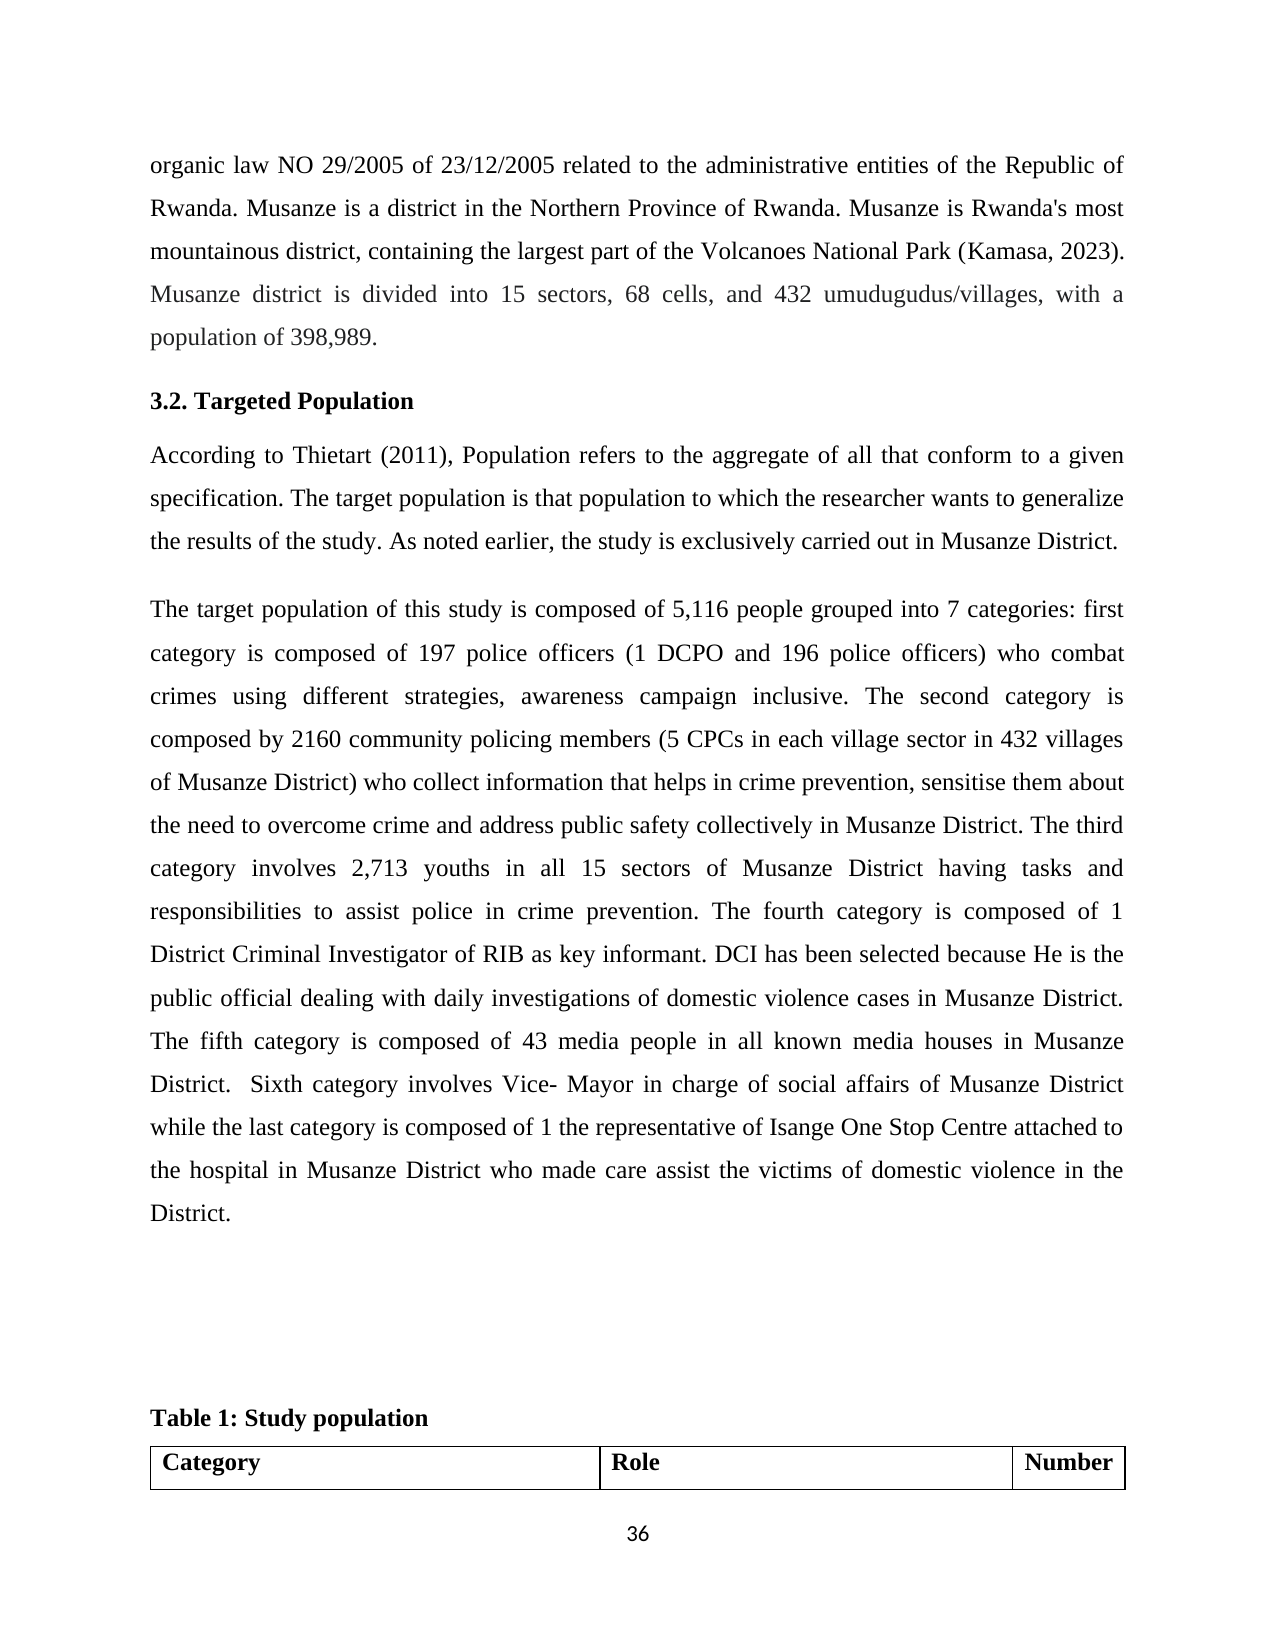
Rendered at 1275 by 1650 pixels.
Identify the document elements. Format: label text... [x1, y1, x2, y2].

text The target population of this study is composed of 5,116 people grouped into 7 categories: first category is composed of 197 police officers (1 DCPO and 196 police officers) who combat crimes using different strategies, awareness campaign inclusive. The second category is composed by 2160 community policing members (5 CPCs in each village sector in 432 villages of Musanze District) who collect information that helps in crime prevention, sensitise them about the need to overcome crime and address public safety collectively in Musanze District. The third category involves 2,713 youths in all 15 sectors of Musanze District having tasks and responsibilities to assist police in crime prevention. The fourth category is composed of 1 District Criminal Investigator of RIB as key informant. DCI has been selected because He is the public official dealing with daily investigations of domestic violence cases in Musanze District. The fifth category is composed of 43 media people in all known media houses in Musanze District. Sixth category involves Vice- Mayor in charge of social affairs of Musanze District while the last category is composed of 1 the representative of Isange One Stop Centre attached to the hospital in Musanze District who made care assist the victims of domestic violence in the District. [150, 594, 1125, 1227]
table_header Role [601, 1447, 1012, 1489]
table_header Category [151, 1447, 599, 1489]
subtitle 3.2. Targeted Population [150, 386, 1125, 415]
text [150, 150, 1125, 351]
table_header Number [1013, 1447, 1124, 1489]
text Table 1: Study population [150, 1403, 1125, 1431]
text According to Thietart (2011), Population refers to the aggregate of all that conform to a given specification. The target population is that population to which the researcher wants to generalize the results of the study. As noted earlier, the study is exclusively carried out in Musanze District. [150, 440, 1125, 555]
